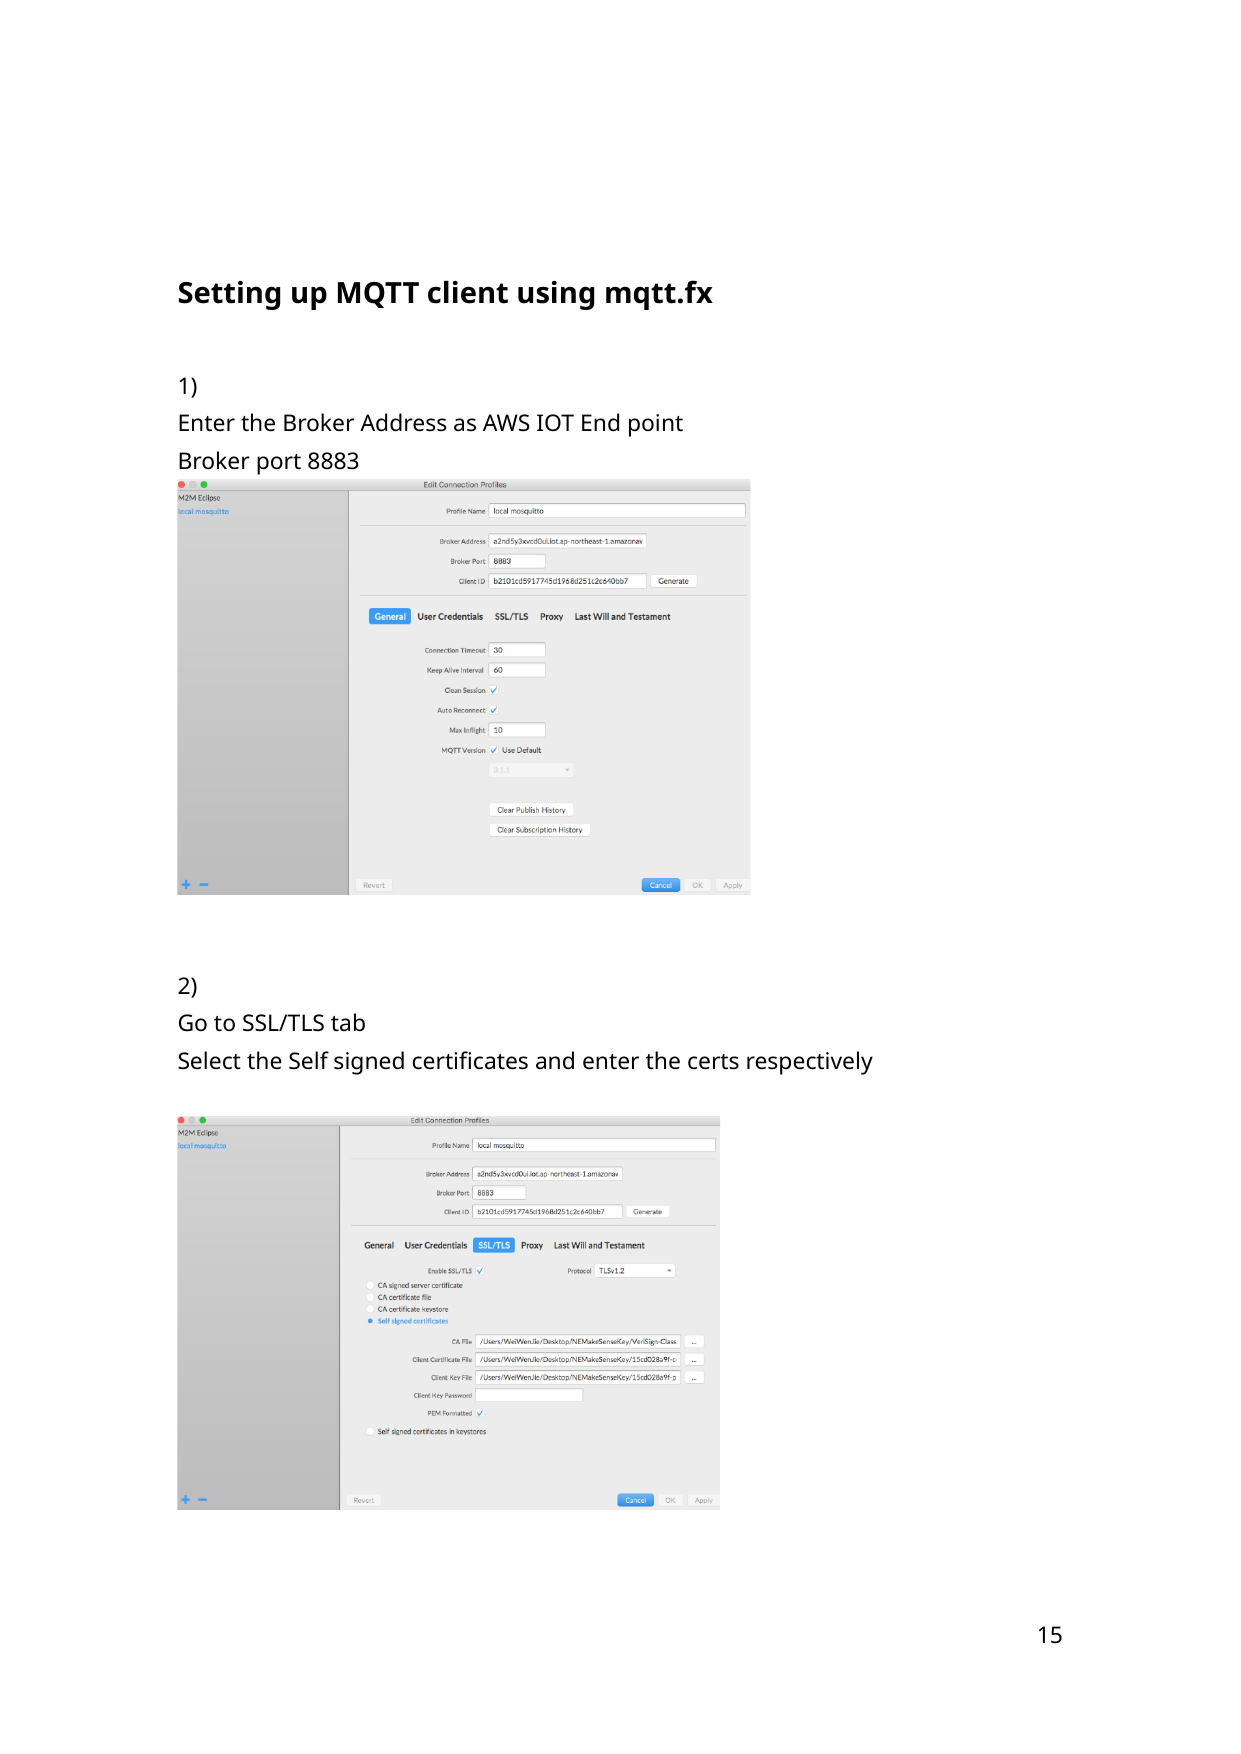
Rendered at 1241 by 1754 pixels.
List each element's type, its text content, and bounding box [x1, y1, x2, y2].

text 2) [177, 967, 1063, 1004]
text Select the Self signed certificates and enter the certs respectively [177, 1042, 1063, 1079]
text Go to SSL/TLS tab [177, 1004, 1063, 1042]
picture [177, 1116, 721, 1510]
text Enter the Broker Address as AWS IOT End point [177, 404, 1063, 442]
subtitle Setting up MQTT client using mqtt.fx [177, 254, 1063, 329]
text 1) [177, 367, 1063, 404]
picture [177, 479, 751, 895]
text Broker port 8883 [177, 442, 1063, 479]
